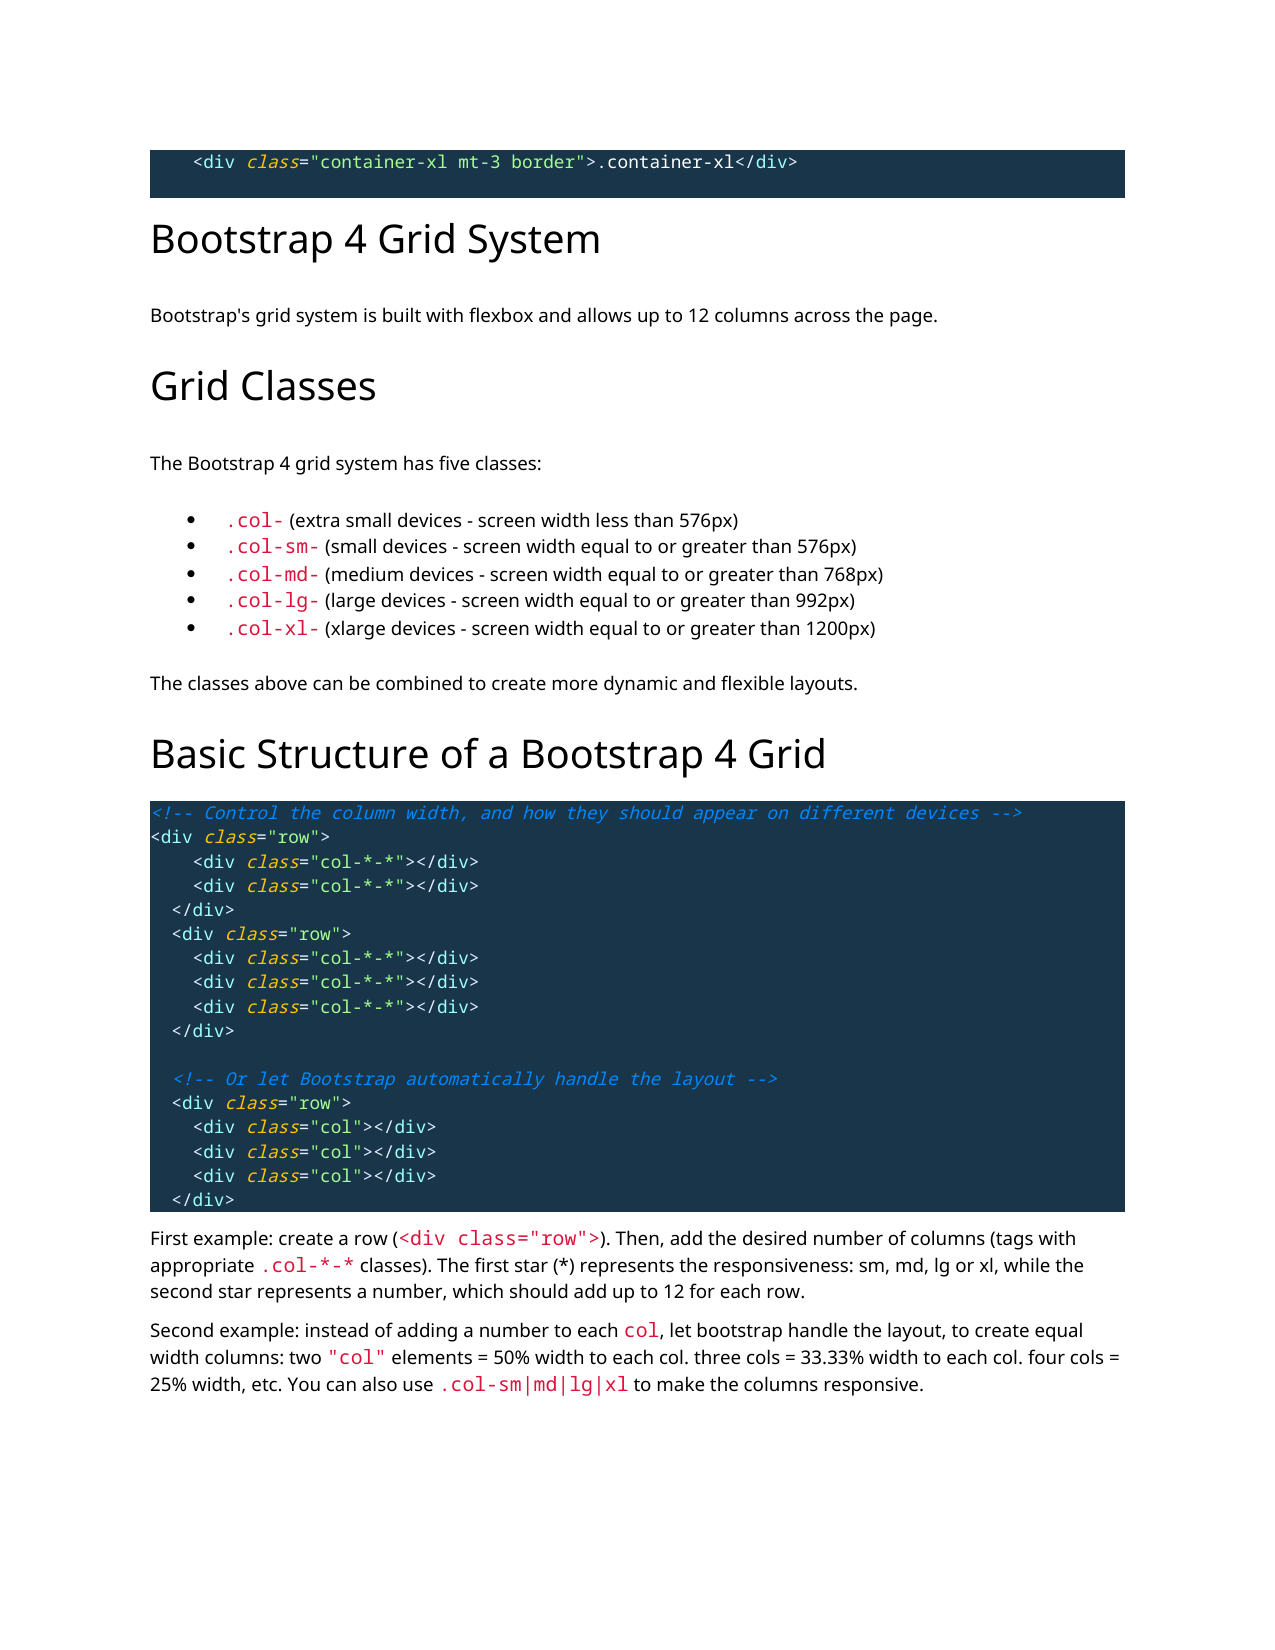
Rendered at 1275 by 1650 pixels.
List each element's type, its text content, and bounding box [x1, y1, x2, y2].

text The Bootstrap 4 grid system has five classes: [150, 450, 1125, 476]
text <div class="col-*-*"></div> [150, 946, 1125, 970]
list .col-md- (medium devices - screen width equal to or greater than 768px) [187, 560, 1125, 587]
text <div class="row"> [150, 922, 1125, 946]
text <div class="col"></div> [150, 1115, 1125, 1139]
text <!-- Or let Bootstrap automatically handle the layout --> [150, 1067, 1125, 1091]
text First example: create a row (<div class="row">). Then, add the desired number of columns (tags with appropriate .col-*-* classes). The first star (*) represents the responsiveness: sm, md, lg or xl, while the second star represents a number, which should add up to 12 for each row. [150, 1224, 1125, 1303]
text <div class="col-*-*"></div> [150, 873, 1125, 897]
text </div> [150, 1018, 1125, 1042]
list .col-xl- (xlarge devices - screen width equal to or greater than 1200px) [187, 614, 1125, 641]
text <div class="col-*-*"></div> [150, 994, 1125, 1018]
text <div class="col"></div> [150, 1163, 1125, 1187]
text </div> [150, 1187, 1125, 1212]
text The classes above can be combined to create more dynamic and flexible layouts. [150, 671, 1125, 696]
text <div class="container-xl mt-3 border">.container-xl</div> [150, 150, 1125, 174]
text Bootstrap's grid system is built with flexbox and allows up to 12 columns across the page. [150, 303, 1125, 328]
text Second example: instead of adding a number to each col, let bootstrap handle the layout, to create equal width columns: two "col" elements = 50% width to each col. three cols = 33.33% width to each col. four cols = 25% width, etc. You can also use .col-sm|md|lg|xl to make the columns responsive. [150, 1316, 1125, 1397]
subtitle Basic Structure of a Bootstrap 4 Grid [150, 726, 1125, 780]
list .col-lg- (large devices - screen width equal to or greater than 992px) [187, 587, 1125, 614]
text <div class="col-*-*"></div> [150, 970, 1125, 994]
text <div class="row"> [150, 1091, 1125, 1115]
subtitle Bootstrap 4 Grid System [150, 211, 1125, 265]
list .col-sm- (small devices - screen width equal to or greater than 576px) [187, 533, 1125, 560]
subtitle Grid Classes [150, 358, 1125, 412]
list .col- (extra small devices - screen width less than 576px) [187, 506, 1125, 533]
text <!-- Control the column width, and how they should appear on different devices --> [150, 801, 1125, 825]
text <div class="col"></div> [150, 1139, 1125, 1163]
text <div class="row"> [150, 825, 1125, 849]
text <div class="col-*-*"></div> [150, 849, 1125, 873]
text </div> [150, 897, 1125, 922]
